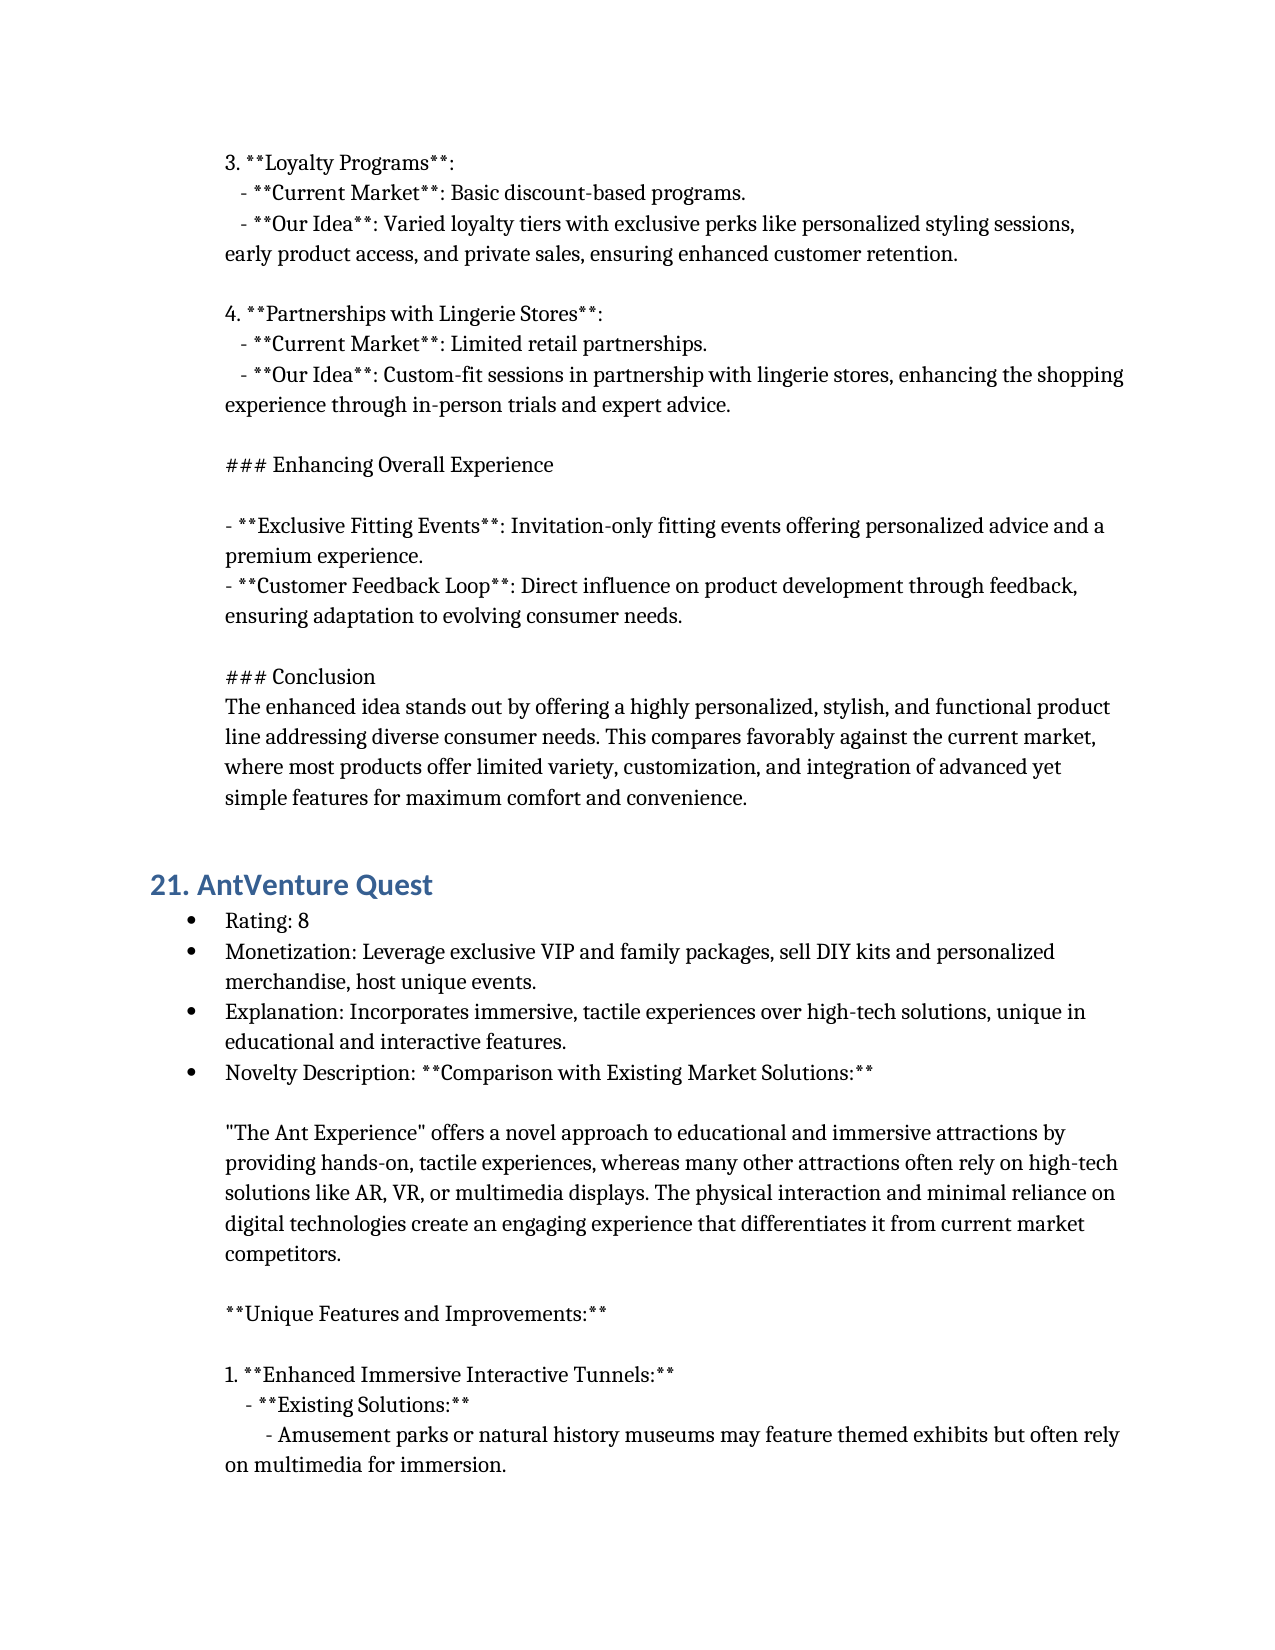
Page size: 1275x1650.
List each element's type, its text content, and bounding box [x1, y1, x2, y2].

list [187, 1059, 1125, 1478]
list Rating: 8 [187, 908, 1125, 935]
subtitle 21. AntVenture Quest [150, 864, 1125, 903]
list Monetization: Leverage exclusive VIP and family packages, sell DIY kits and personalized merchandise, host unique events. [187, 938, 1125, 995]
list Explanation: Incorporates immersive, tactile experiences over high-tech solutions, unique in educational and interactive features. [187, 999, 1125, 1056]
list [187, 150, 1125, 811]
